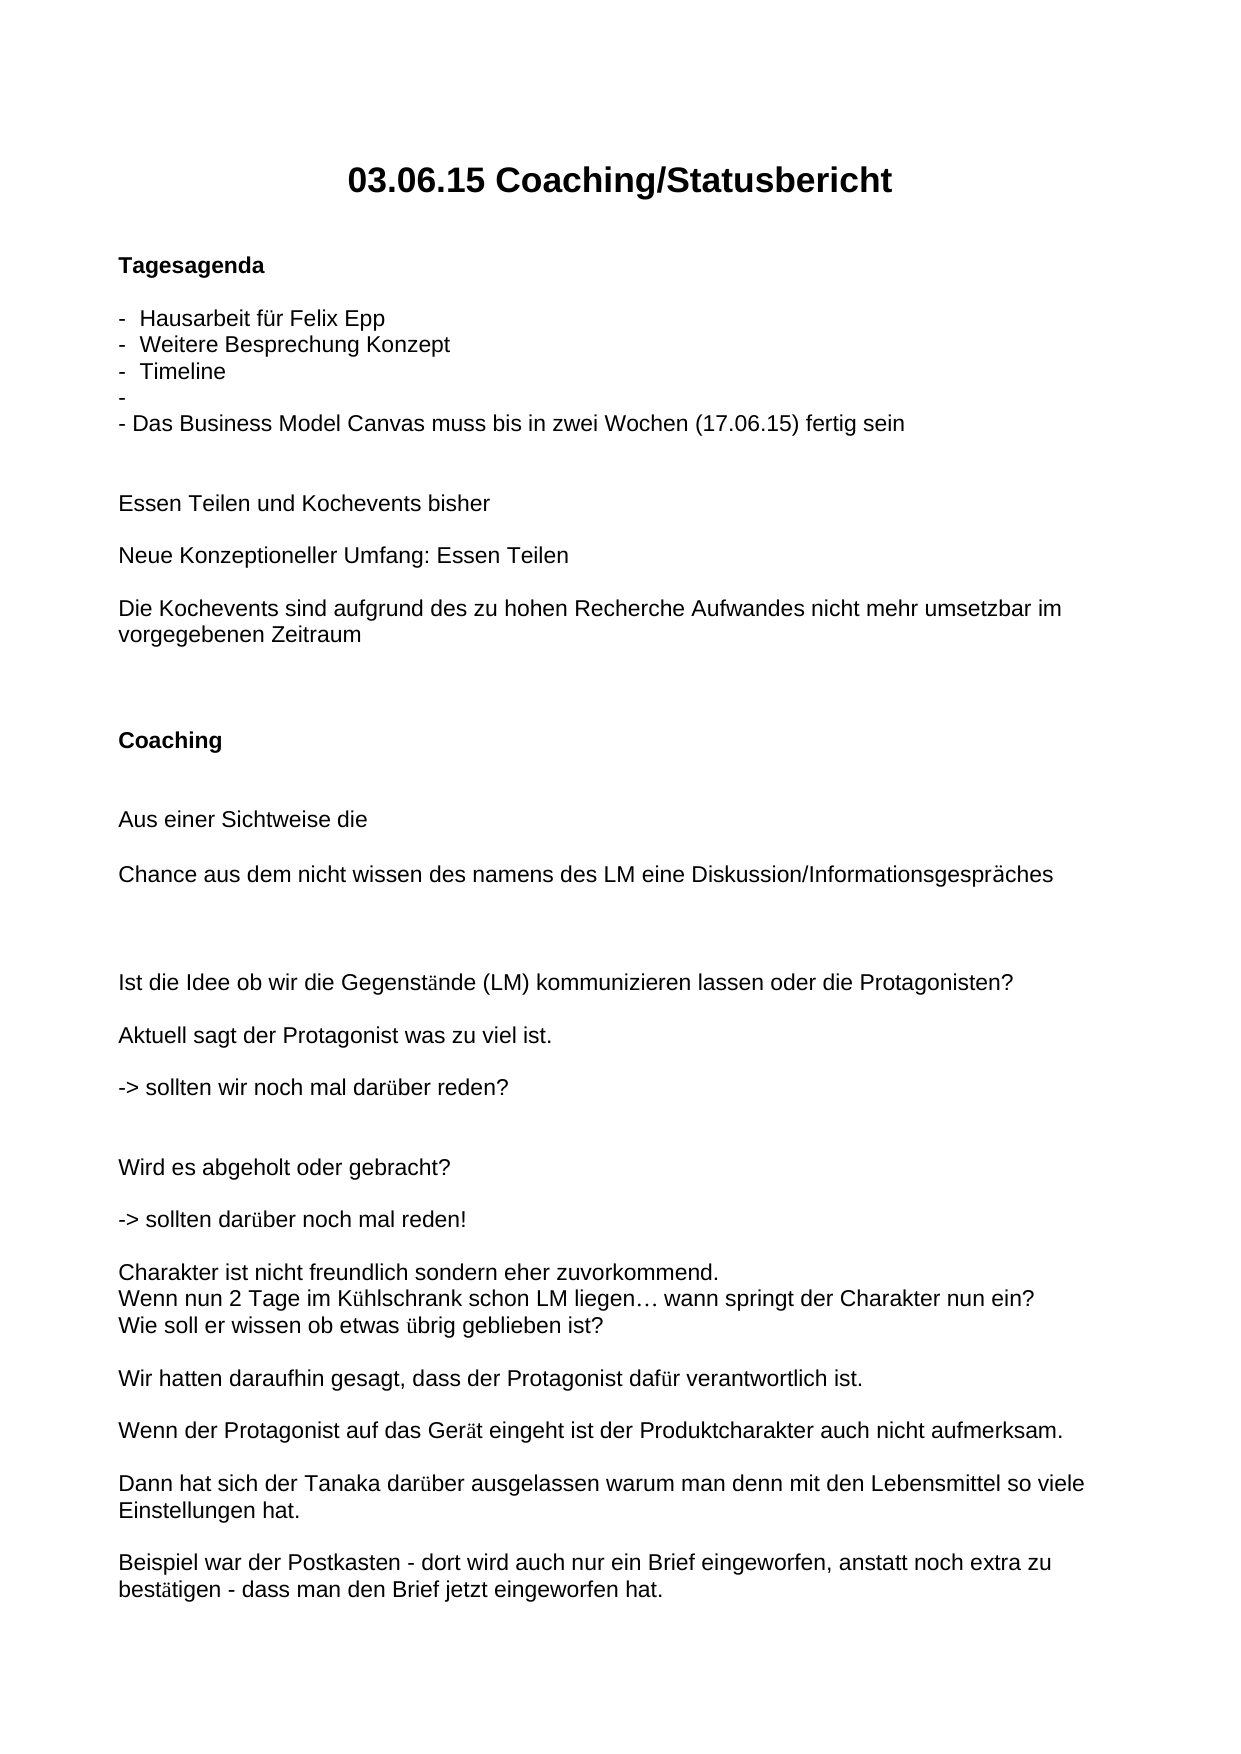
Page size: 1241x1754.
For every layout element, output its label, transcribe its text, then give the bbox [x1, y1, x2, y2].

list Hausarbeit für Felix Epp [118, 305, 1122, 331]
text Beispiel war der Postkasten - dort wird auch nur ein Brief eingeworfen, anstatt noch extra zu bestätigen - dass man den Brief jetzt eingeworfen hat. [118, 1549, 1122, 1602]
text -> sollten wir noch mal darüber reden? [118, 1074, 1122, 1101]
text Aktuell sagt der Protagonist was zu viel ist. [118, 1022, 1122, 1048]
text Die Kochevents sind aufgrund des zu hohen Recherche Aufwandes nicht mehr umsetzbar im vorgegebenen Zeitraum [118, 595, 1122, 648]
text Wir hatten daraufhin gesagt, dass der Protagonist dafür verantwortlich ist. [118, 1364, 1122, 1391]
text Coaching [118, 727, 1122, 753]
text Essen Teilen und Kochevents bisher [118, 489, 1122, 516]
list Timeline [118, 358, 1122, 384]
text Dann hat sich der Tanaka darüber ausgelassen warum man denn mit den Lebensmittel so viele Einstellungen hat. [118, 1470, 1122, 1523]
text -> sollten darüber noch mal reden! [118, 1206, 1122, 1233]
text Wie soll er wissen ob etwas übrig geblieben ist? [118, 1312, 1122, 1338]
list Weitere Besprechung Konzept [118, 331, 1122, 358]
text Neue Konzeptioneller Umfang: Essen Teilen [118, 542, 1122, 568]
text Wird es abgeholt oder gebracht? [118, 1153, 1122, 1180]
text Ist die Idee ob wir die Gegenstände (LM) kommunizieren lassen oder die Protagonisten? [118, 969, 1122, 995]
text Tagesagenda [118, 252, 1122, 279]
text 03.06.15 Coaching/Statusbericht [118, 159, 1122, 199]
text Chance aus dem nicht wissen des namens des LM eine Diskussion/Informationsgespräches [118, 858, 1122, 890]
text - Das Business Model Canvas muss bis in zwei Wochen (17.06.15) fertig sein [118, 410, 1122, 437]
text Aus einer Sichtweise die [118, 806, 1122, 832]
text Wenn nun 2 Tage im Kühlschrank schon LM liegen… wann springt der Charakter nun ein? [118, 1285, 1122, 1312]
text Wenn der Protagonist auf das Gerät eingeht ist der Produktcharakter auch nicht aufmerksam. [118, 1417, 1122, 1444]
text Charakter ist nicht freundlich sondern eher zuvorkommend. [118, 1259, 1122, 1285]
